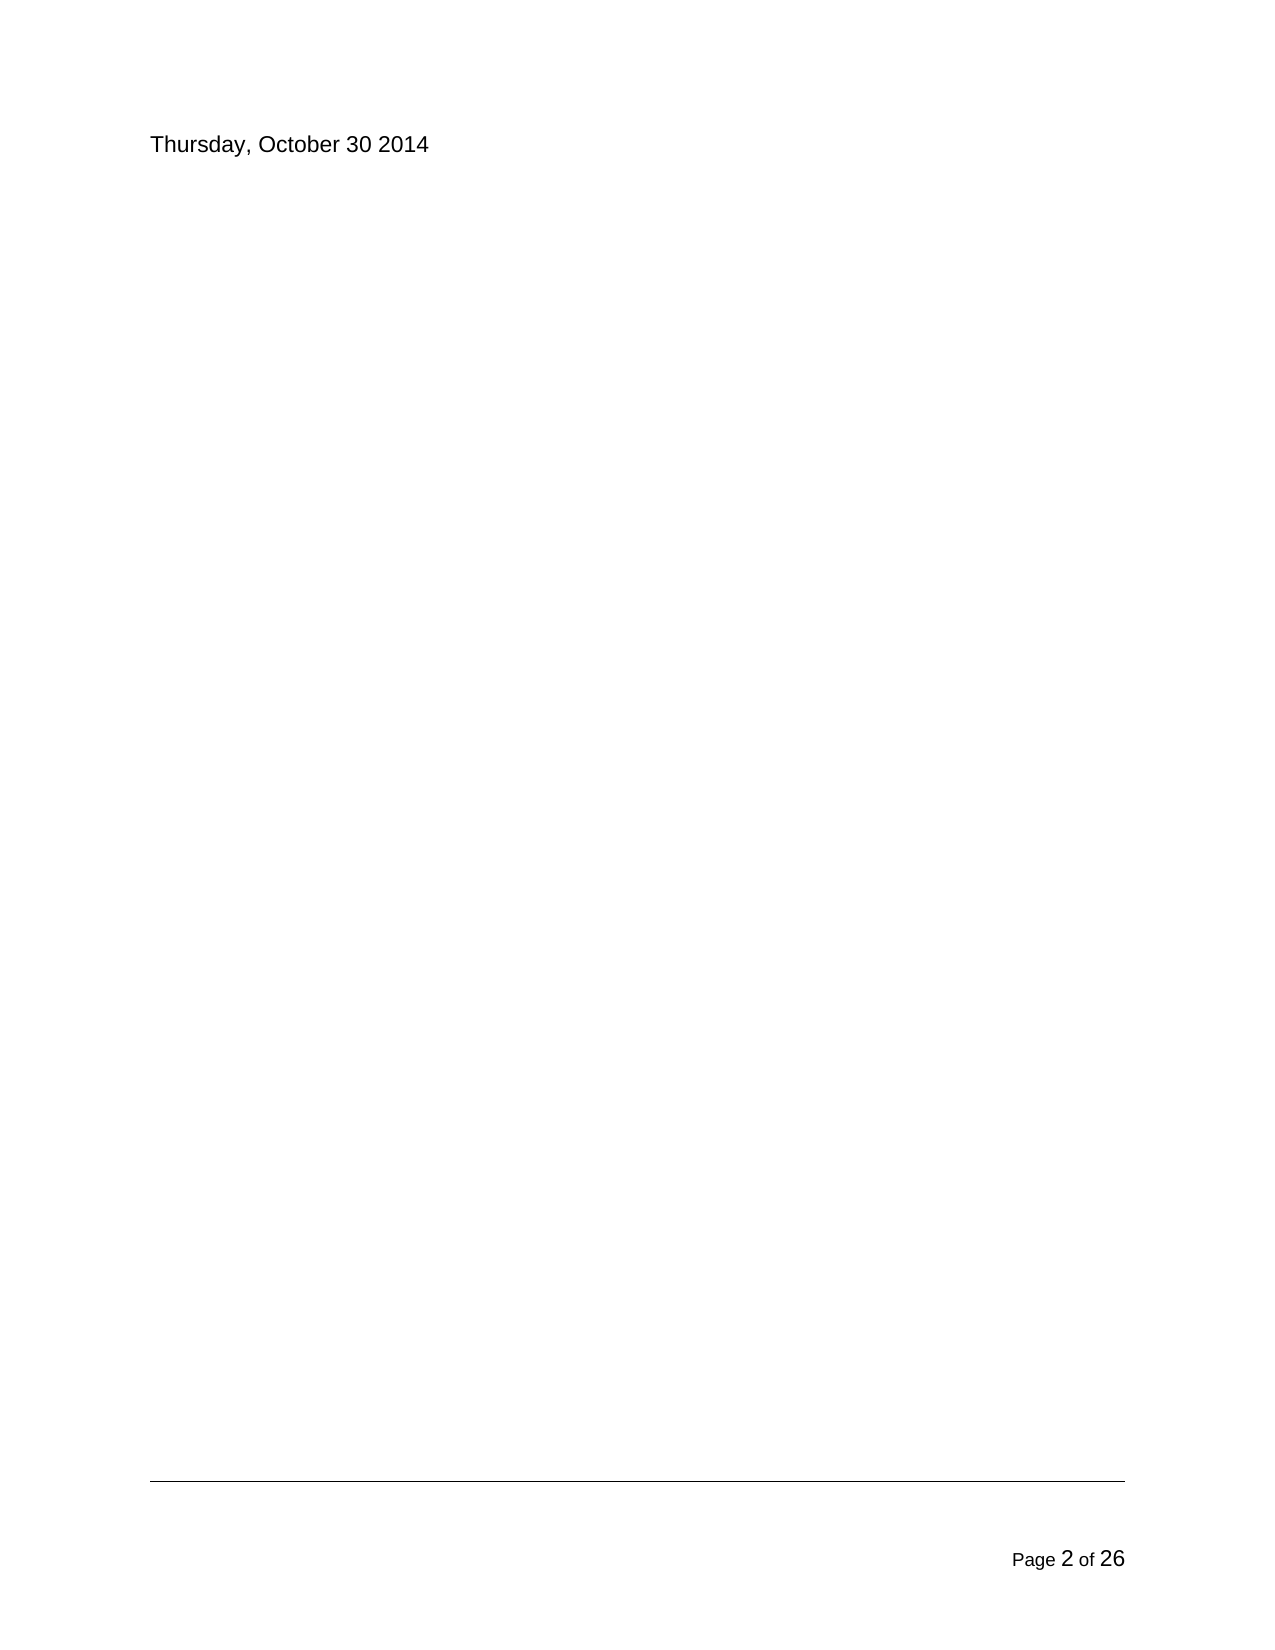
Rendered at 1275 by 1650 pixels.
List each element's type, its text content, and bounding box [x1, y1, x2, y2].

text Thursday, October 30 2014 [150, 131, 1125, 158]
